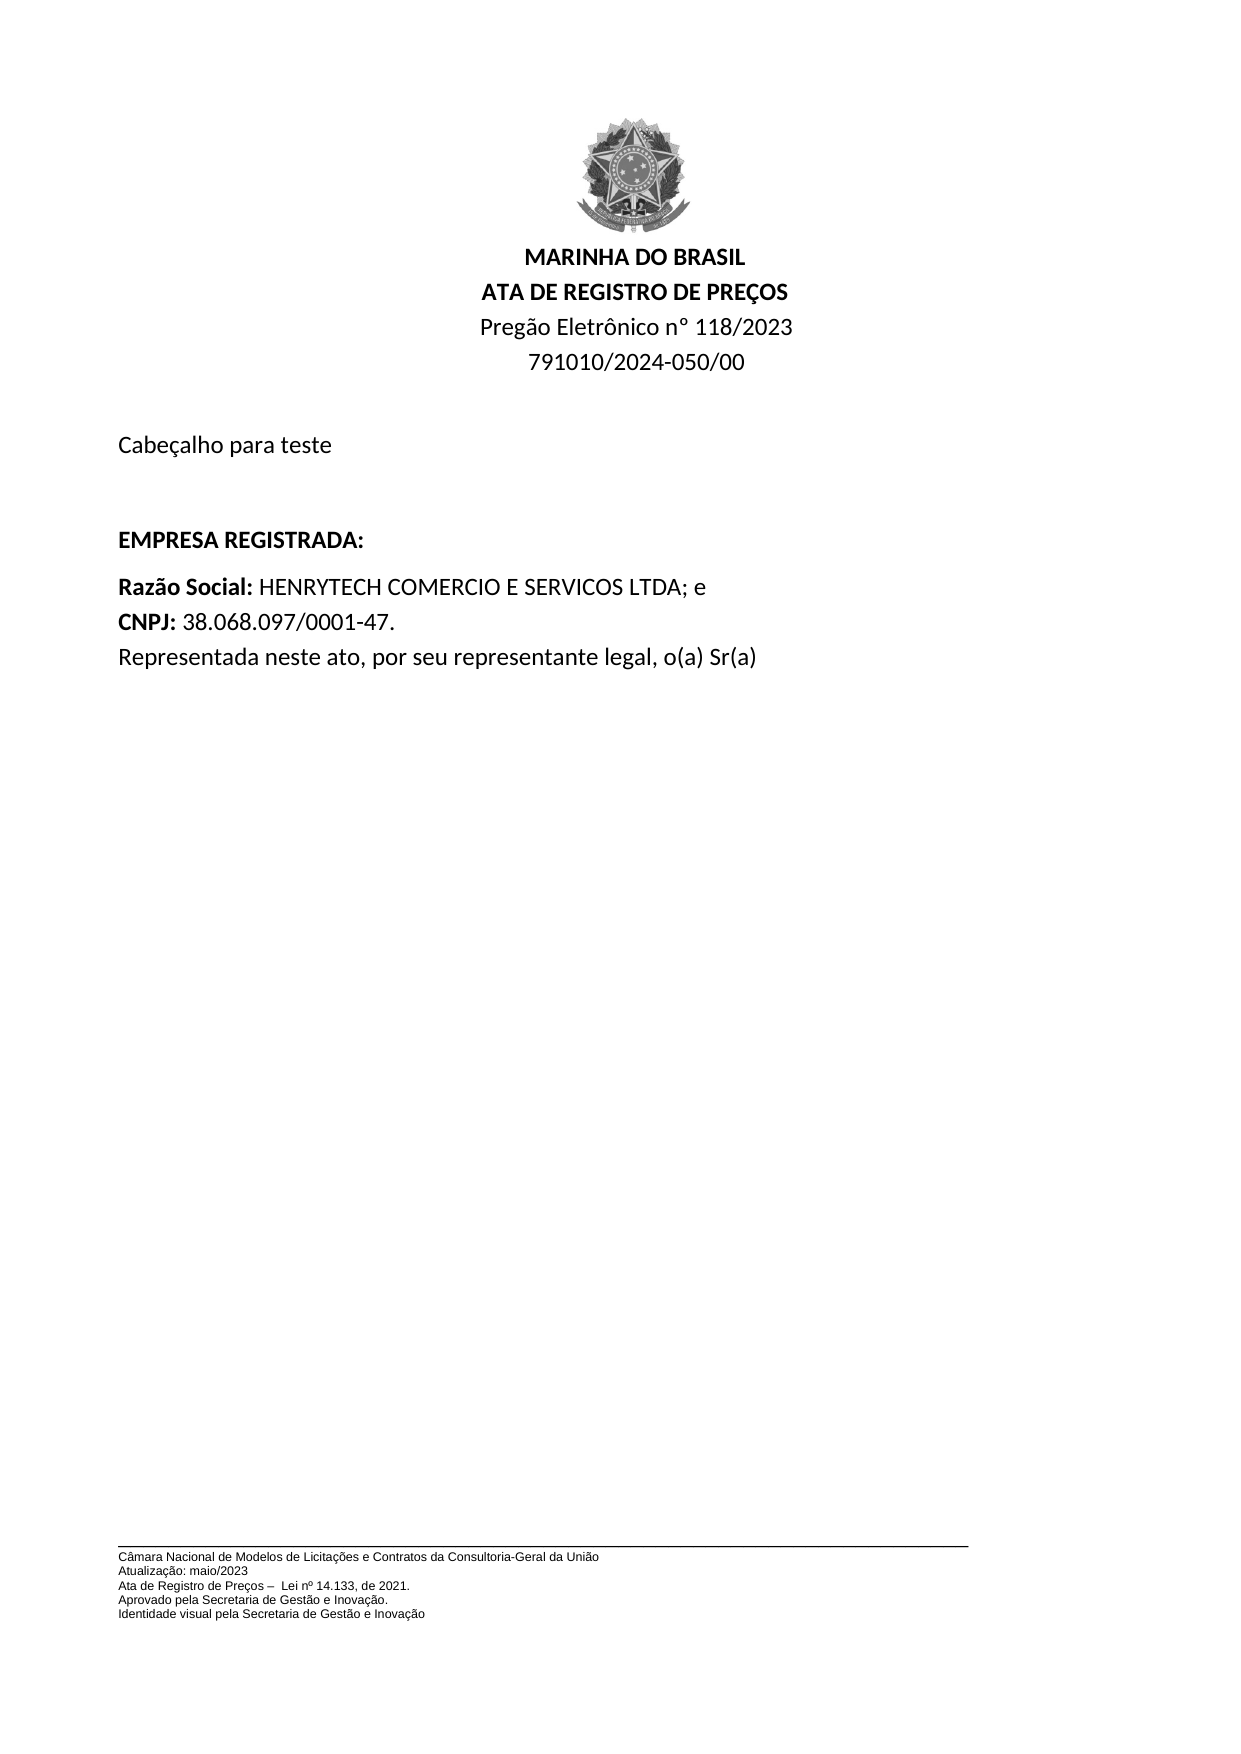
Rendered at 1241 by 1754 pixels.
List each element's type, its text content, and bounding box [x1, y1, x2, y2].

text MARINHA DO BRASIL [118, 241, 1152, 272]
text Pregão Eletrônico nº 118/2023 791010/2024-050/00 [118, 311, 1155, 377]
text Cabeçalho para teste [118, 429, 1154, 459]
picture [575, 118, 694, 237]
text ATA DE REGISTRO DE PREÇOS [118, 276, 1152, 307]
text EMPRESA REGISTRADA: [118, 524, 1154, 554]
text Razão Social: HENRYTECH COMERCIO E SERVICOS LTDA; e CNPJ: 38.068.097/0001-47. Representada neste ato, por seu representante legal, o(a) Sr(a) [118, 571, 1152, 672]
